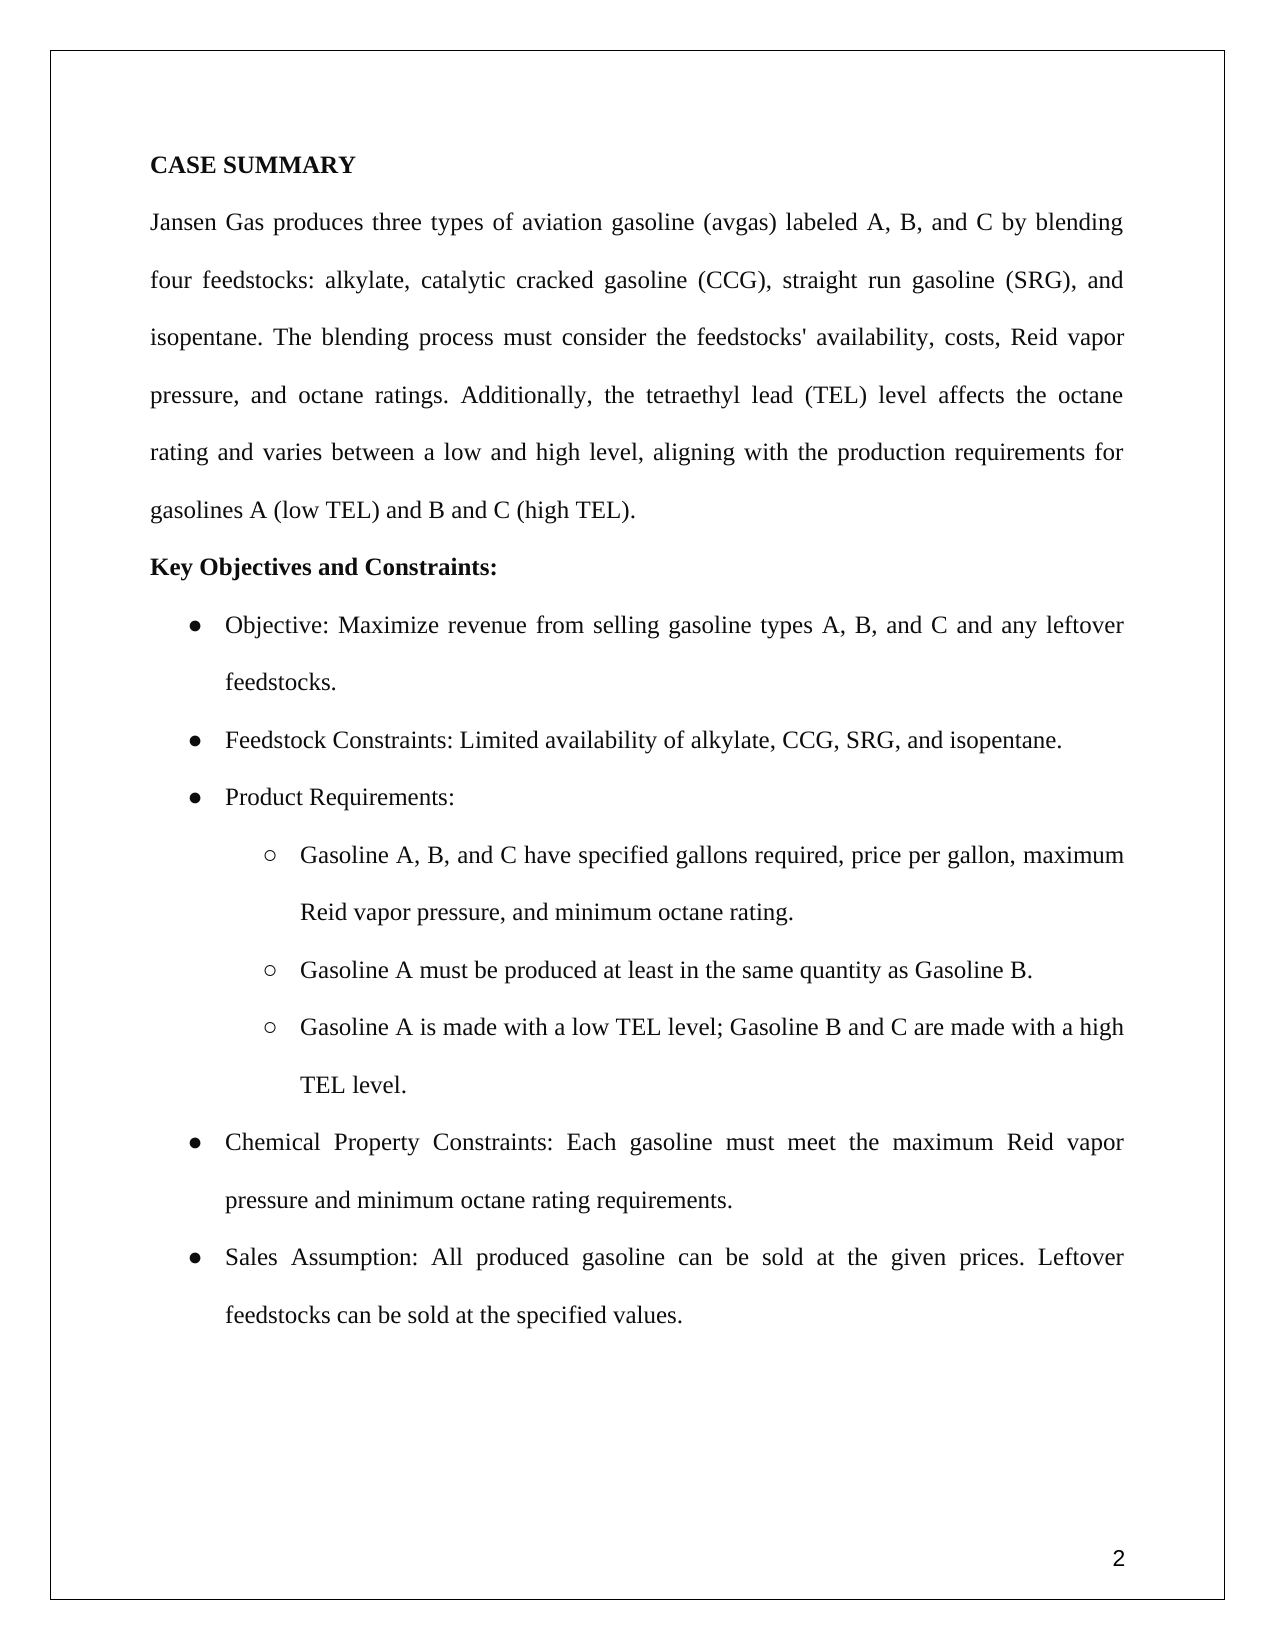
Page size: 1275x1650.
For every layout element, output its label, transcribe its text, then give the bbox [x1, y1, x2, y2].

list Chemical Property Constraints: Each gasoline must meet the maximum Reid vapor pressure and minimum octane rating requirements. [187, 1127, 1125, 1214]
list Feedstock Constraints: Limited availability of alkylate, CCG, SRG, and isopentane. [187, 725, 1125, 754]
text Key Objectives and Constraints: [150, 552, 1125, 581]
list Product Requirements: [187, 782, 1125, 811]
list Gasoline A must be produced at least in the same quantity as Gasoline B. [262, 955, 1125, 984]
list Gasoline A is made with a low TEL level; Gasoline B and C are made with a high TEL level. [262, 1012, 1125, 1099]
list Gasoline A, B, and C have specified gallons required, price per gallon, maximum Reid vapor pressure, and minimum octane rating. [262, 840, 1125, 926]
list Sales Assumption: All produced gasoline can be sold at the given prices. Leftover feedstocks can be sold at the specified values. [187, 1242, 1125, 1329]
list Objective: Maximize revenue from selling gasoline types A, B, and C and any leftover feedstocks. [187, 610, 1125, 696]
text CASE SUMMARY [150, 150, 1125, 179]
text Jansen Gas produces three types of aviation gasoline (avgas) labeled A, B, and C by blending four feedstocks: alkylate, catalytic cracked gasoline (CCG), straight run gasoline (SRG), and isopentane. The blending process must consider the feedstocks' availability, costs, Reid vapor pressure, and octane ratings. Additionally, the tetraethyl lead (TEL) level affects the octane rating and varies between a low and high level, aligning with the production requirements for gasolines A (low TEL) and B and C (high TEL). [150, 207, 1125, 524]
